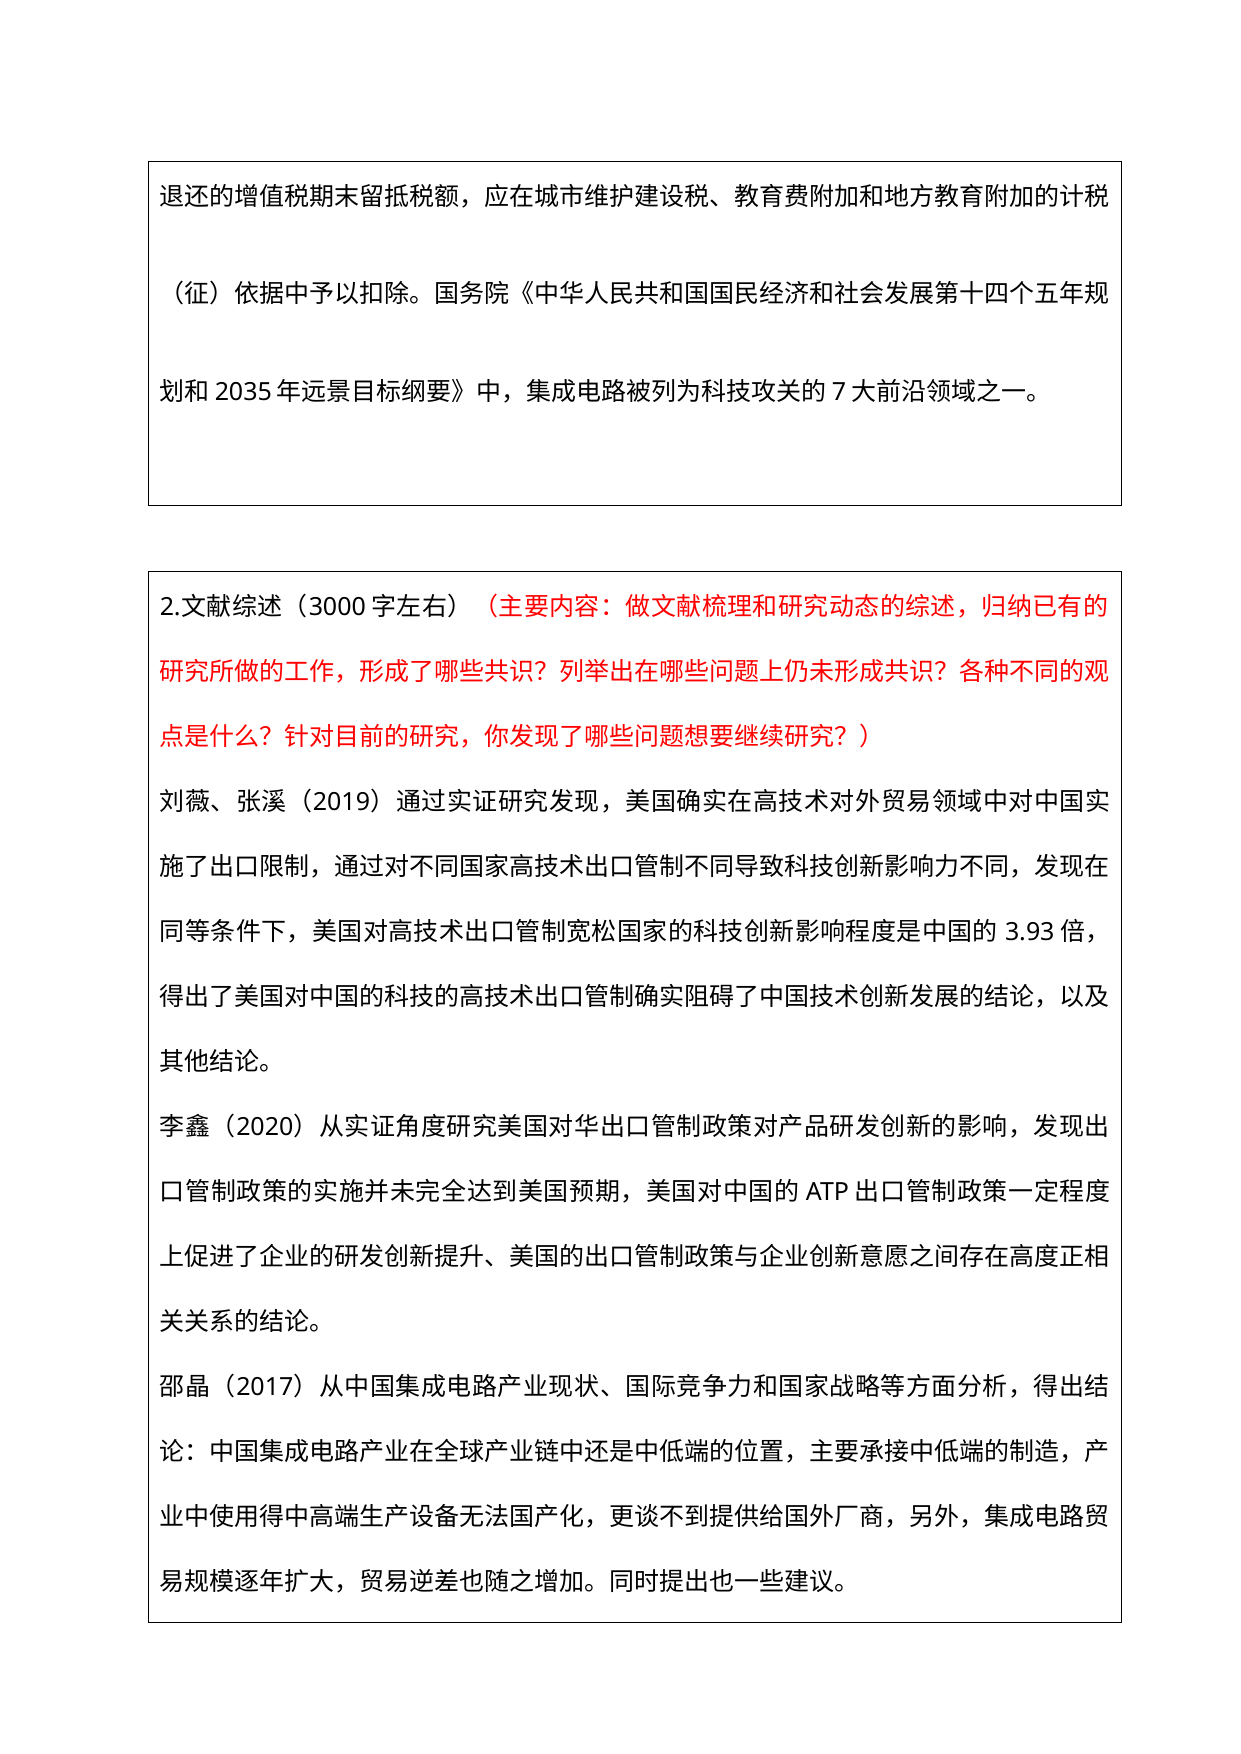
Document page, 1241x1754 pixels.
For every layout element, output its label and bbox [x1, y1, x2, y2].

table_header [149, 572, 1121, 1622]
table_header [149, 162, 1121, 505]
